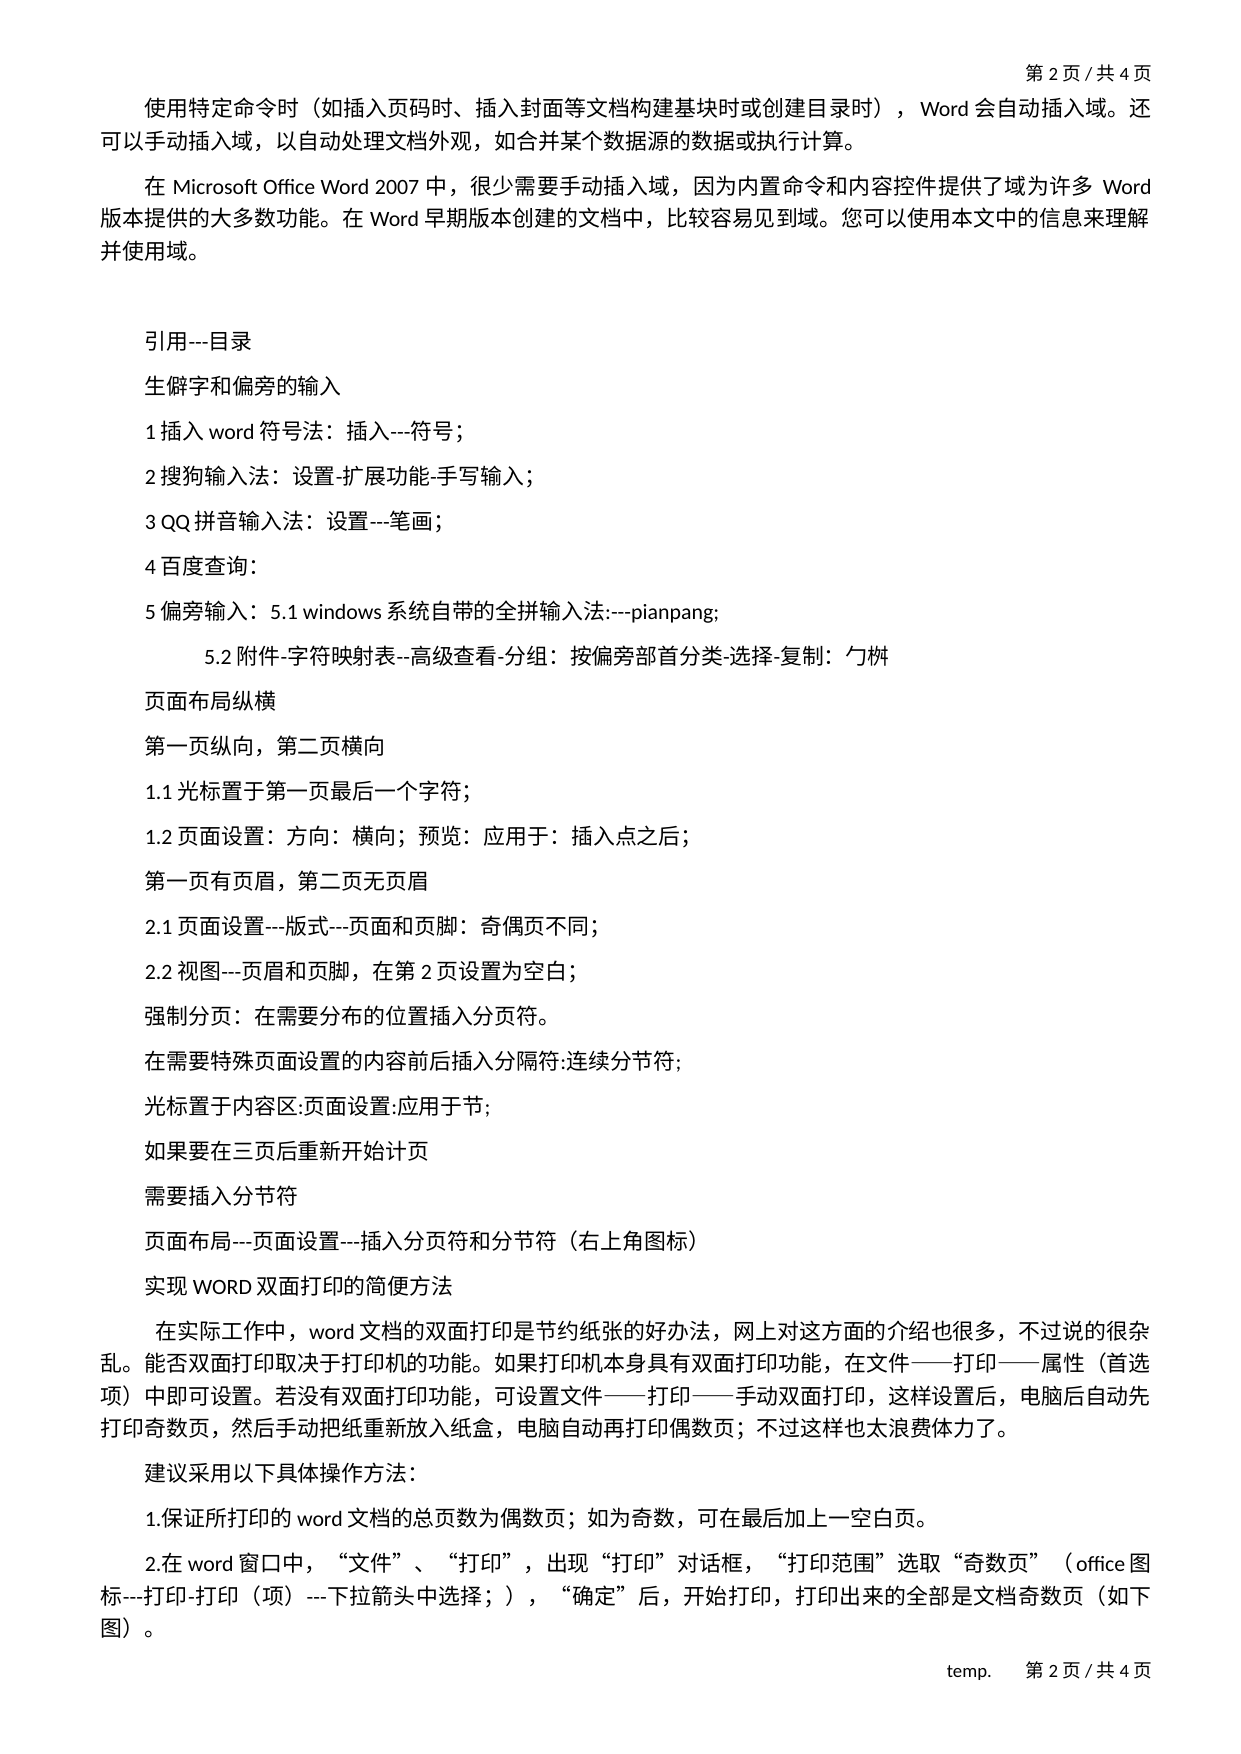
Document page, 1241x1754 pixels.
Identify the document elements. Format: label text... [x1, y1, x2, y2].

text 5.2 附件-字符映射表--高级查看-分组：按偏旁部首分类-选择-复制：勹桝 [100, 638, 1152, 671]
text 在需要特殊页面设置的内容前后插入分隔符:连续分节符; [100, 1043, 1152, 1076]
text 4 百度查询： [100, 548, 1152, 581]
text 1 插入word符号法：插入---符号； [100, 413, 1152, 446]
text 1.保证所打印的word文档的总页数为偶数页；如为奇数，可在最后加上一空白页。 [100, 1501, 1152, 1533]
text 1.2 页面设置：方向：横向；预览：应用于：插入点之后； [100, 818, 1152, 851]
text 2.在word窗口中，“文件”、“打印”，出现“打印”对话框，“打印范围”选取“奇数页”（office图标---打印-打印（项）---下拉箭头中选择；），“确定”后，开始打印，打印出来的全部是文档奇数页（如下图）。 [100, 1546, 1152, 1643]
text 使用特定命令时（如插入页码时、插入封面等文档构建基块时或创建目录时），Word 会自动插入域。还可以手动插入域，以自动处理文档外观，如合并某个数据源的数据或执行计算。 [100, 91, 1152, 156]
text 第一页有页眉，第二页无页眉 [100, 863, 1152, 896]
text 第一页纵向，第二页横向 [100, 728, 1152, 761]
text 光标置于内容区:页面设置:应用于节; [100, 1088, 1152, 1121]
text 3 QQ拼音输入法：设置---笔画； [100, 503, 1152, 536]
text 强制分页：在需要分布的位置插入分页符。 [100, 998, 1152, 1031]
text 在 Microsoft Office Word 2007 中，很少需要手动插入域，因为内置命令和内容控件提供了域为许多 Word 版本提供的大多数功能。在 Word 早期版本创建的文档中，比较容易见到域。您可以使用本文中的信息来理解并使用域。 [100, 168, 1152, 266]
text 页面布局---页面设置---插入分页符和分节符（右上角图标） [100, 1223, 1152, 1256]
text 生僻字和偏旁的输入 [100, 368, 1152, 401]
text 在实际工作中，word文档的双面打印是节约纸张的好办法，网上对这方面的介绍也很多，不过说的很杂乱。能否双面打印取决于打印机的功能。如果打印机本身具有双面打印功能，在文件——打印——属性（首选项）中即可设置。若没有双面打印功能，可设置文件——打印——手动双面打印，这样设置后，电脑后自动先打印奇数页，然后手动把纸重新放入纸盒，电脑自动再打印偶数页；不过这样也太浪费体力了。 [100, 1313, 1152, 1443]
text 2 搜狗输入法：设置-扩展功能-手写输入； [100, 458, 1152, 491]
text 如果要在三页后重新开始计页 [100, 1133, 1152, 1166]
text 2.1 页面设置---版式---页面和页脚：奇偶页不同； [100, 908, 1152, 941]
text 实现WORD双面打印的简便方法 [100, 1268, 1152, 1301]
text 2.2 视图---页眉和页脚，在第2页设置为空白； [100, 953, 1152, 986]
text 页面布局纵横 [100, 683, 1152, 716]
text 5 偏旁输入：5.1 windows系统自带的全拼输入法:---pianpang; [100, 593, 1152, 626]
text 引用---目录 [100, 323, 1152, 356]
text 1.1 光标置于第一页最后一个字符； [100, 773, 1152, 806]
text 需要插入分节符 [100, 1178, 1152, 1211]
text 建议采用以下具体操作方法： [100, 1456, 1152, 1488]
